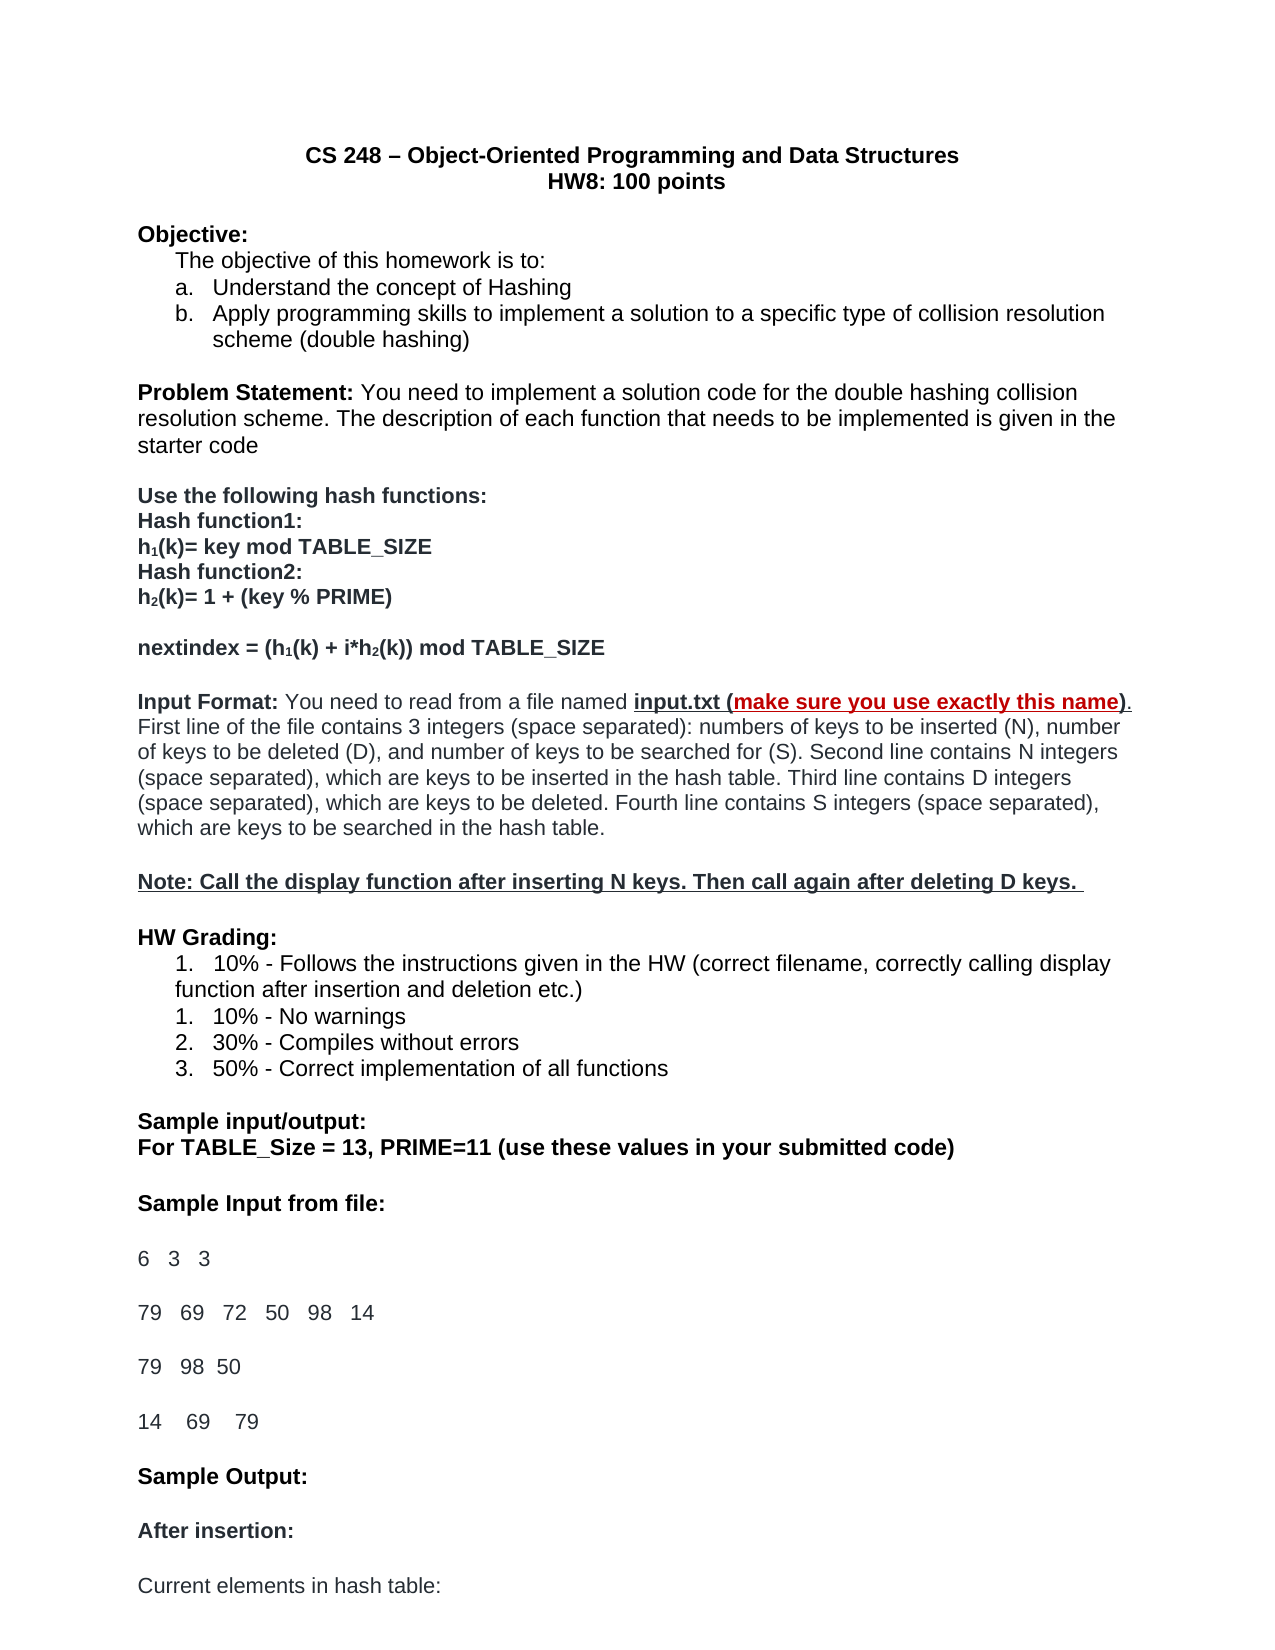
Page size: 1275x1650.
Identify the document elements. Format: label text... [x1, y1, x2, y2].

list 10% - No warnings [175, 1003, 1135, 1029]
text HW Grading: [137, 923, 1135, 950]
text Input Format: You need to read from a file named input.txt (make sure you use exactly this name). First line of the file contains 3 integers (space separated): numbers of keys to be inserted (N), number of keys to be deleted (D), and number of keys to be searched for (S). Second line contains N integers (space separated), which are keys to be inserted in the hash table. Third line contains D integers (space separated), which are keys to be deleted. Fourth line contains S integers (space separated), which are keys to be searched in the hash table. [137, 689, 1135, 840]
text The objective of this homework is to: [175, 247, 1135, 273]
text 6 3 3 [137, 1245, 1135, 1271]
text 1. 10% - Follows the instructions given in the HW (correct filename, correctly calling display function after insertion and deletion etc.) [175, 950, 1135, 1003]
text 79 69 72 50 98 14 [137, 1300, 1135, 1325]
text After insertion: [137, 1518, 1135, 1544]
text Note: Call the display function after inserting N keys. Then call again after deleting D keys. [137, 869, 1135, 894]
text Sample input/output: [137, 1108, 1135, 1134]
text CS 248 – Object-Oriented Programming and Data Structures [248, 142, 1017, 168]
list 50% - Correct implementation of all functions [175, 1055, 1135, 1082]
text h2(k)= 1 + (key % PRIME) [137, 584, 1135, 609]
text h1(k)= key mod TABLE_SIZE [137, 533, 1135, 559]
list 30% - Compiles without errors [175, 1029, 1135, 1055]
text nextindex = (h1(k) + i*h2(k)) mod TABLE_SIZE [137, 634, 1135, 659]
text Problem Statement: You need to implement a solution code for the double hashing collision resolution scheme. The description of each function that needs to be implemented is given in the starter code [137, 379, 1135, 458]
text Current elements in hash table: [137, 1573, 1135, 1598]
text Use the following hash functions: [137, 483, 1135, 508]
text Hash function2: [137, 559, 1135, 584]
text Objective: [137, 221, 1135, 247]
text Hash function1: [137, 508, 1135, 533]
text Sample Output: [137, 1463, 1135, 1489]
text Sample Input from file: [137, 1190, 1135, 1216]
list Understand the concept of Hashing [175, 273, 1115, 300]
list Apply programming skills to implement a solution to a specific type of collision resolution scheme (double hashing) [175, 300, 1135, 352]
text For TABLE_Size = 13, PRIME=11 (use these values in your submitted code) [137, 1134, 1135, 1161]
text 79 98 50 [137, 1354, 1135, 1379]
text 14 69 79 [137, 1408, 1135, 1434]
text HW8: 100 points [137, 168, 1135, 194]
